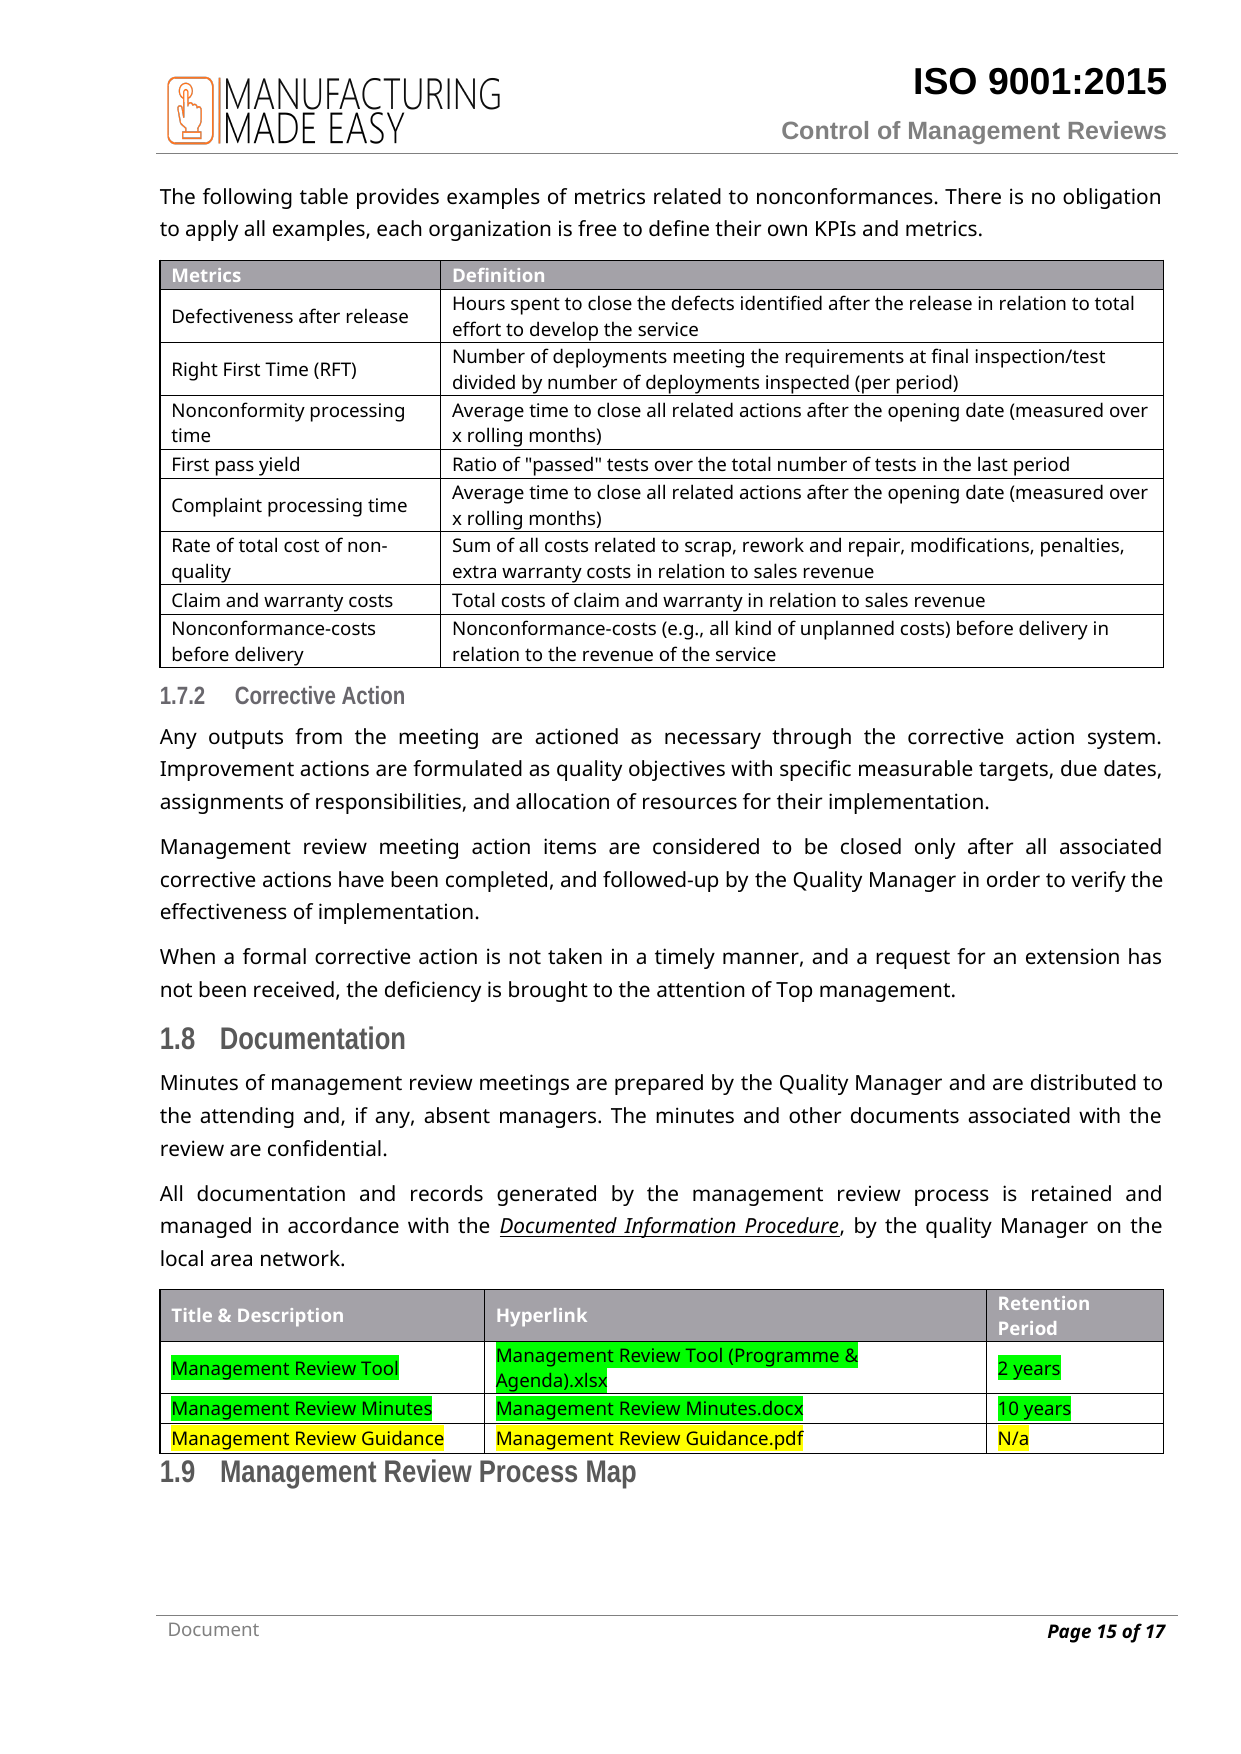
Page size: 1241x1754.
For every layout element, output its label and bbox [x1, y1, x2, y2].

picture [167, 59, 522, 153]
